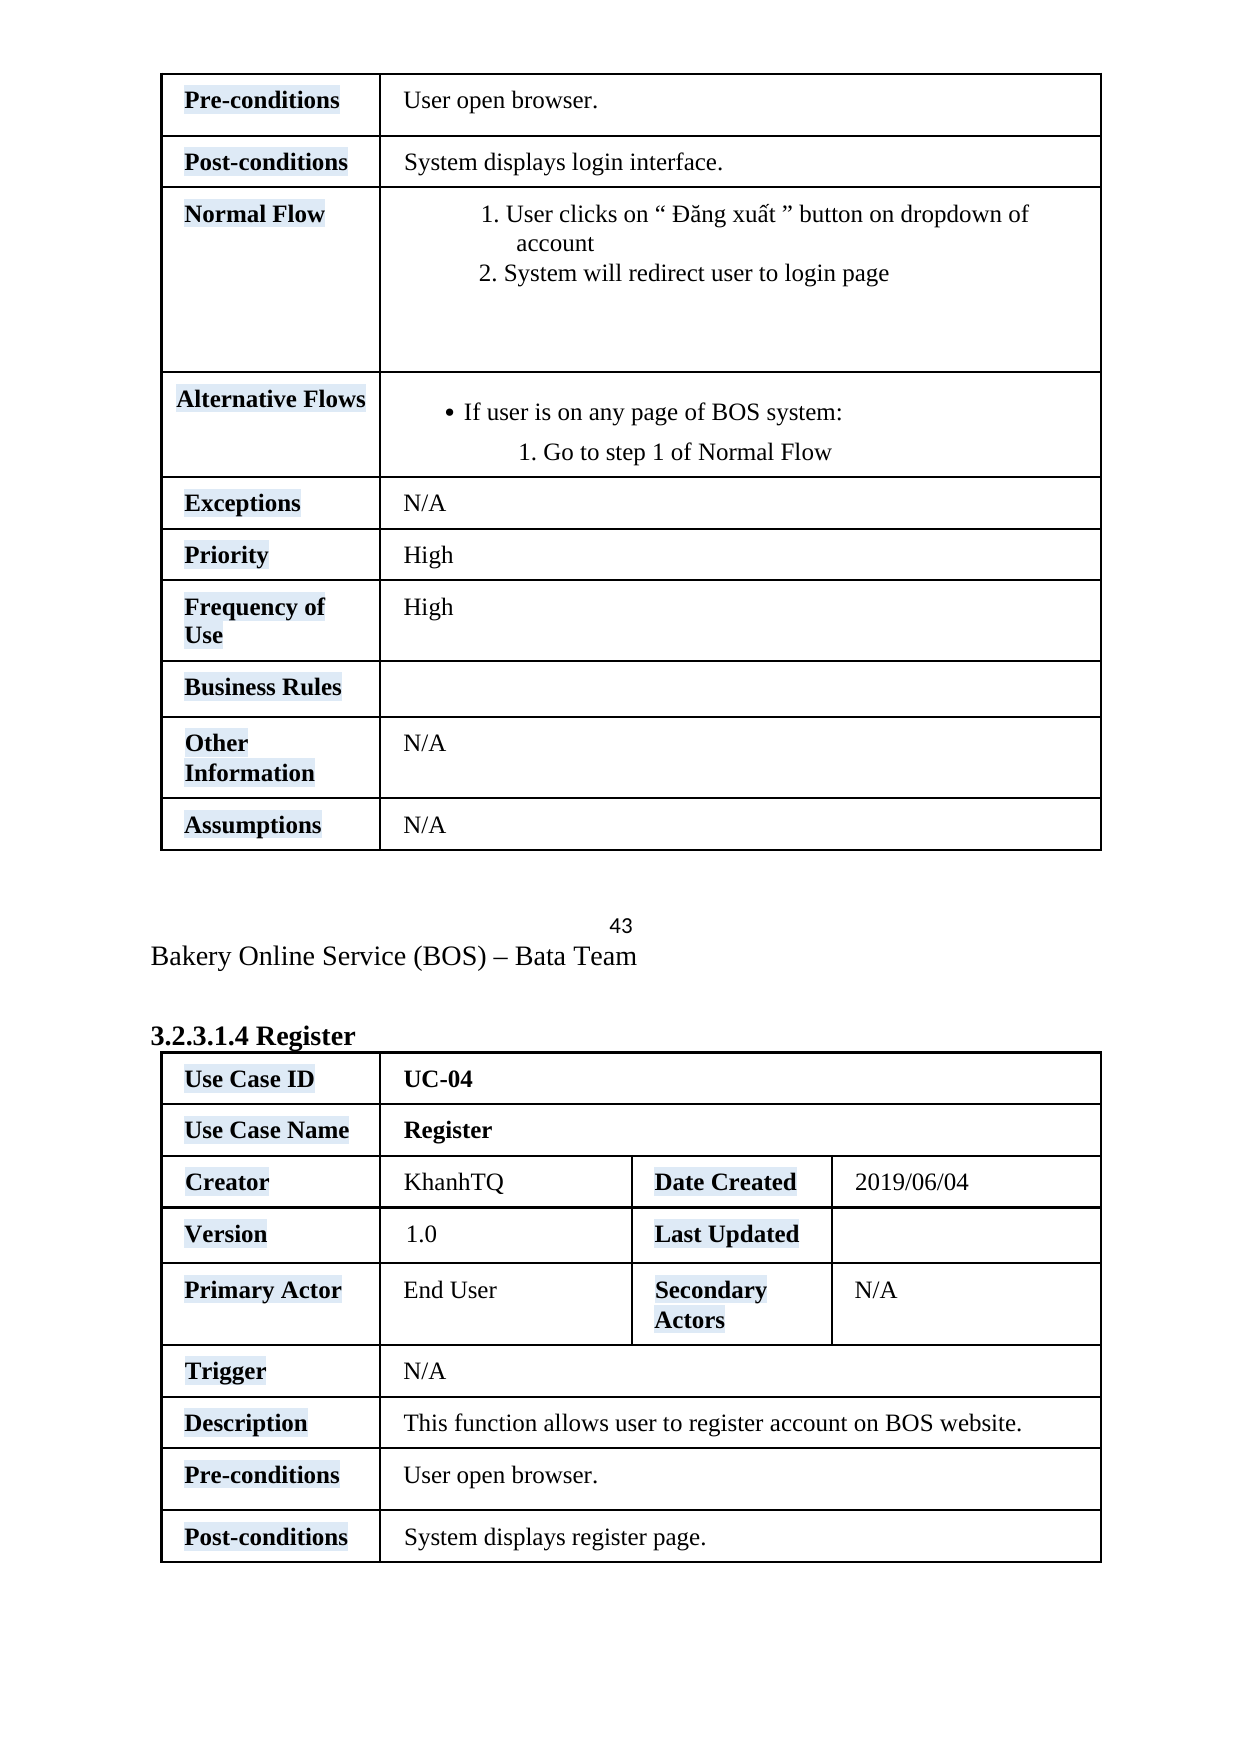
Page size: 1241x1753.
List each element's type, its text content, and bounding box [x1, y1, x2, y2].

table_cell Secondary Actors [633, 1264, 831, 1344]
table_cell Priority [163, 530, 379, 579]
table_cell Other Information [163, 718, 379, 797]
table_header UC-04 [381, 1054, 1100, 1103]
table_cell User open browser. [381, 75, 1100, 134]
table_cell Pre-conditions [163, 75, 379, 134]
table_cell 1.0 [381, 1209, 631, 1262]
table_cell N/A [381, 1346, 1100, 1396]
table_cell Post-conditions [163, 1511, 379, 1561]
table_cell High [381, 530, 1100, 579]
table_cell N/A [381, 478, 1100, 528]
table_cell System displays login interface. [381, 137, 1100, 186]
table_cell Date Created [633, 1157, 831, 1206]
table_cell [833, 1209, 1100, 1262]
table_cell KhanhTQ [381, 1157, 631, 1206]
table_cell Exceptions [163, 478, 379, 528]
text 3.2.3.1.4 Register [150, 1019, 1170, 1051]
table_cell Description [163, 1398, 379, 1447]
table_cell Trigger [163, 1346, 379, 1396]
table_cell 1. User clicks on “ Đăng xuất ” button on dropdown of account 2. System will redirect user to login page [381, 188, 1100, 371]
table_cell Business Rules [163, 662, 379, 716]
table_cell This function allows user to register account on BOS website. [381, 1398, 1100, 1447]
table_cell System displays register page. [381, 1511, 1100, 1561]
table_cell Pre-conditions [163, 1449, 379, 1509]
table_cell Normal Flow [163, 188, 379, 371]
table_cell End User [381, 1264, 631, 1344]
table_cell High [381, 581, 1100, 660]
table_header Use Case ID [163, 1054, 379, 1103]
table_cell ∙ If user is on any page of BOS system: 1. Go to step 1 of Normal Flow [381, 373, 1100, 476]
table_cell N/A [381, 799, 1100, 849]
table_cell [381, 662, 1100, 716]
table_cell Alternative Flows [163, 373, 379, 476]
table_cell 2019/06/04 [833, 1157, 1100, 1206]
table_cell Register [381, 1105, 1100, 1155]
text 43 [609, 911, 1170, 939]
table_cell User open browser. [381, 1449, 1100, 1509]
text Bakery Online Service (BOS) – Bata Team [150, 939, 1170, 972]
table_cell Use Case Name [163, 1105, 379, 1155]
table_cell Version [163, 1209, 379, 1262]
table_cell N/A [381, 718, 1100, 797]
table_cell Assumptions [163, 799, 379, 849]
table_cell Primary Actor [163, 1264, 379, 1344]
table_cell Last Updated [633, 1209, 831, 1262]
table_cell Post-conditions [163, 137, 379, 186]
table_cell N/A [833, 1264, 1100, 1344]
table_cell Creator [163, 1157, 379, 1206]
table_cell Frequency of Use [163, 581, 379, 660]
